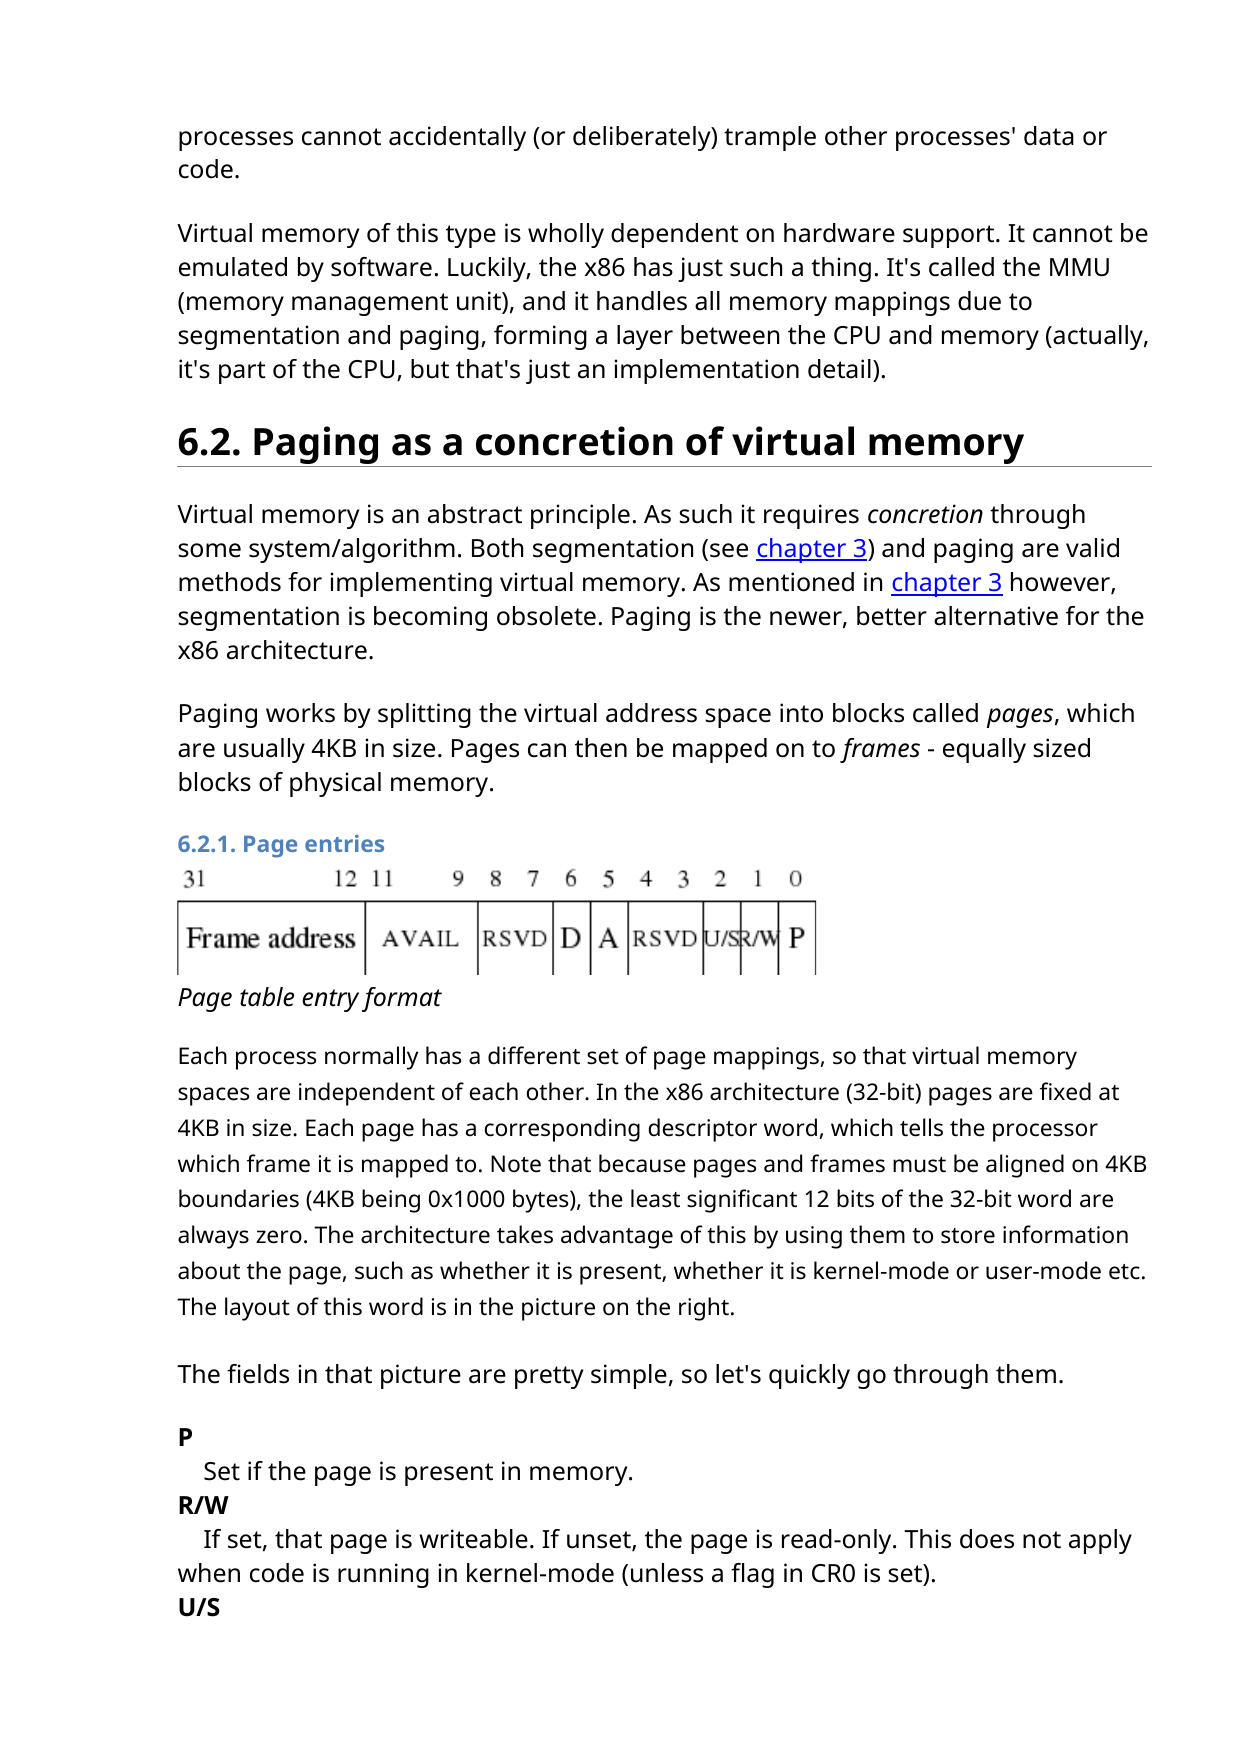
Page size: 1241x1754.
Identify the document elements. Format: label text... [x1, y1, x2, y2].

text Virtual memory of this type is wholly dependent on hardware support. It cannot be emulated by software. Luckily, the x86 has just such a thing. It's called the MMU (memory management unit), and it handles all memory mappings due to segmentation and paging, forming a layer between the CPU and memory (actually, it's part of the CPU, but that's just an implementation detail). [177, 215, 1152, 386]
text The fields in that picture are pretty simple, so let's quickly go through them. [177, 1356, 1152, 1390]
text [177, 1419, 1152, 1624]
text Paging works by splitting the virtual address space into blocks called pages, which are usually 4KB in size. Pages can then be mapped on to frames - equally sized blocks of physical memory. [177, 696, 1152, 798]
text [177, 118, 1152, 186]
subtitle 6.2. Paging as a concretion of virtual memory [177, 415, 1152, 466]
text Each process normally has a different set of page mappings, so that virtual memory spaces are independent of each other. In the x86 architecture (32-bit) pages are fixed at 4KB in size. Each page has a corresponding descriptor word, which tells the processor which frame it is mapped to. Note that because pages and frames must be aligned on 4KB boundaries (4KB being 0x1000 bytes), the least significant 12 bits of the 32-bit word are always zero. The architecture takes advantage of this by using them to store information about the page, such as whether it is present, whether it is kernel-mode or user-mode etc. The layout of this word is in the picture on the right. [177, 1040, 1152, 1322]
subtitle 6.2.1. Page entries [177, 827, 1152, 859]
picture [177, 863, 817, 975]
text Virtual memory is an abstract principle. As such it requires concretion through some system/algorithm. Both segmentation (see chapter 3) and paging are valid methods for implementing virtual memory. As mentioned in chapter 3 however, segmentation is becoming obsolete. Paging is the newer, better alternative for the x86 architecture. [177, 497, 1152, 667]
